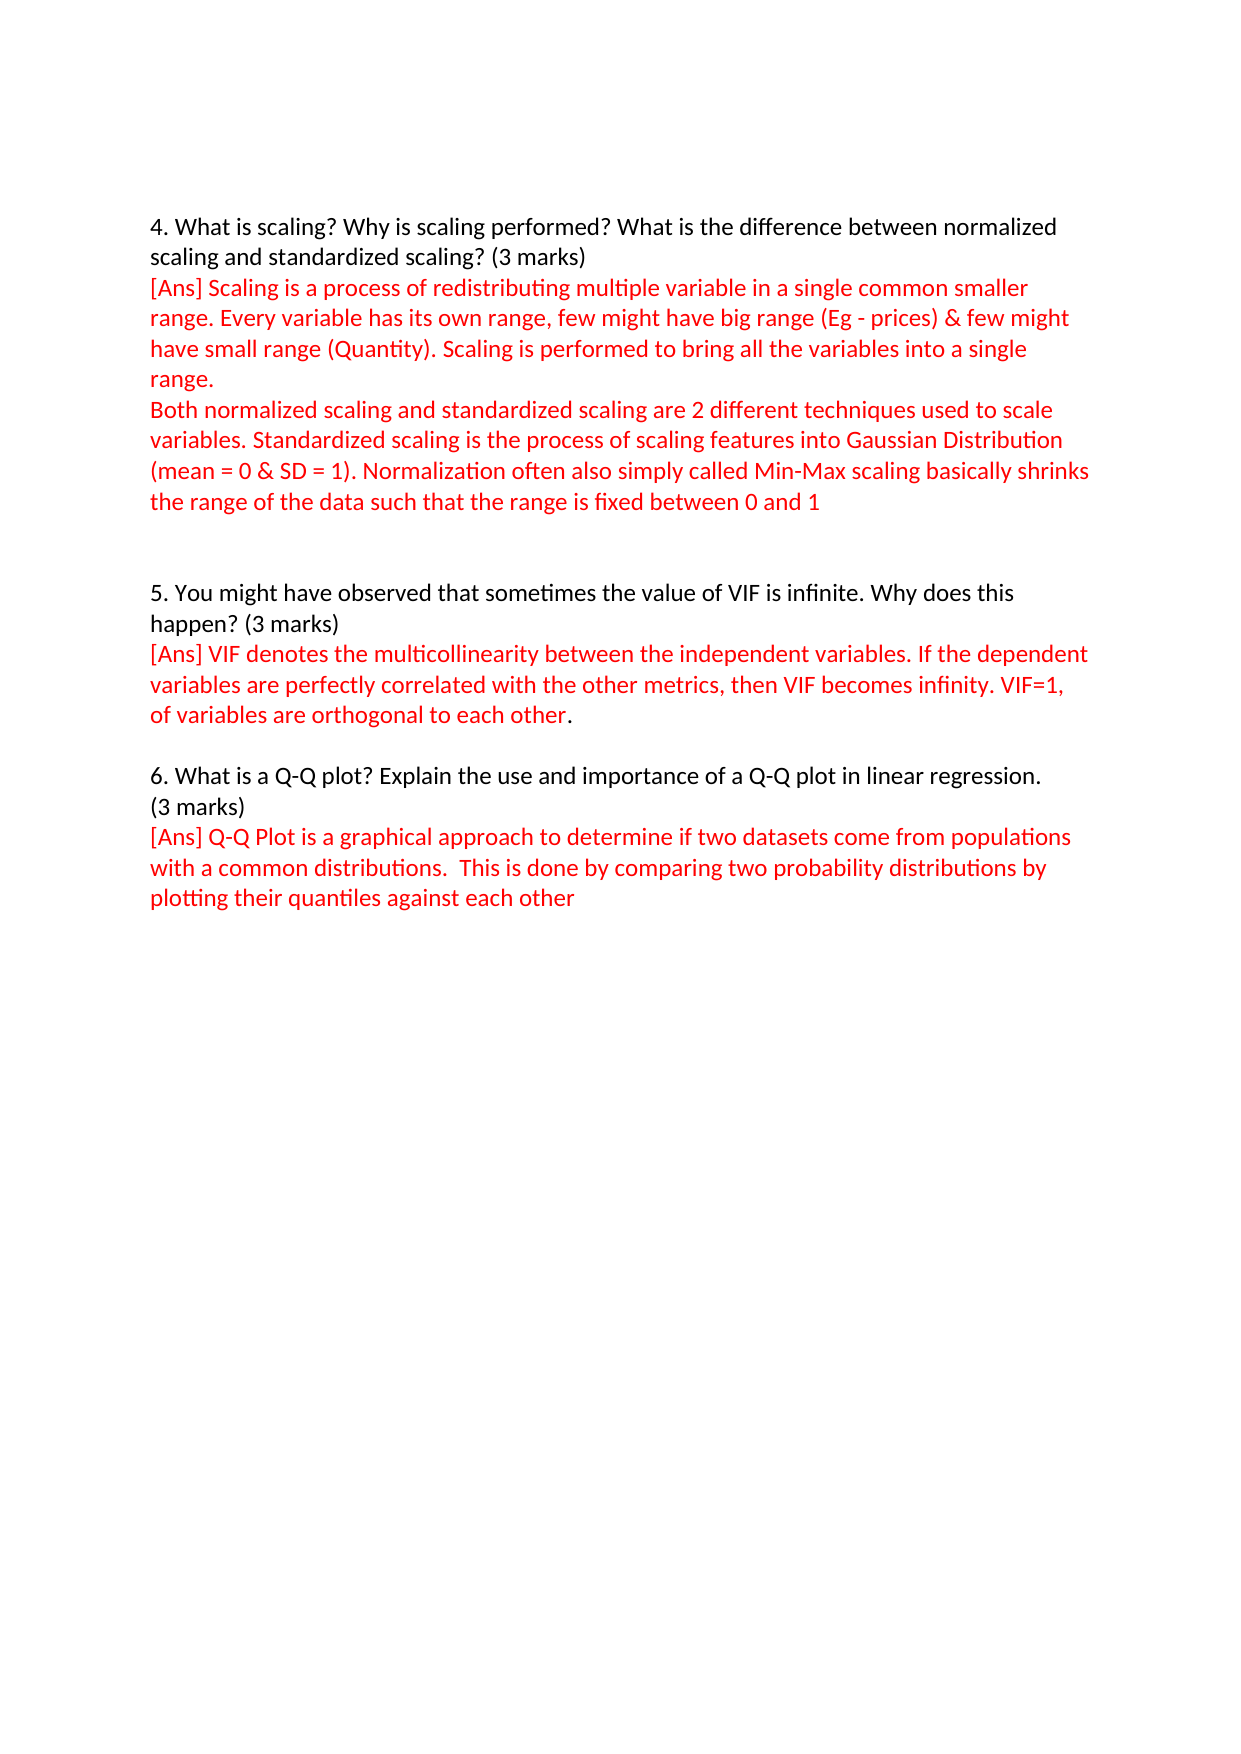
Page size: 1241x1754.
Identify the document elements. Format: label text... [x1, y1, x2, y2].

text Both normalized scaling and standardized scaling are 2 different techniques used to scale variables. Standardized scaling is the process of scaling features into Gaussian Distribution (mean = 0 & SD = 1). Normalization often also simply called Min-Max scaling basically shrinks the range of the data such that the range is fixed between 0 and 1 [150, 394, 1090, 516]
text [Ans] Scaling is a process of redistributing multiple variable in a single common smaller range. Every variable has its own range, few might have big range (Eg - prices) & few might have small range (Quantity). Scaling is performed to bring all the variables into a single range. [150, 272, 1090, 394]
text 4. What is scaling? Why is scaling performed? What is the difference between normalized scaling and standardized scaling? (3 marks) [150, 211, 1090, 272]
text 5. You might have observed that sometimes the value of VIF is infinite. Why does this happen? (3 marks) [150, 577, 1090, 638]
text [Ans] Q-Q Plot is a graphical approach to determine if two datasets come from populations with a common distributions. This is done by comparing two probability distributions by plotting their quantiles against each other [150, 821, 1090, 913]
text 6. What is a Q-Q plot? Explain the use and importance of a Q-Q plot in linear regression. [150, 760, 1090, 791]
text (3 marks) [150, 791, 1090, 821]
text [Ans] VIF denotes the multicollinearity between the independent variables. If the dependent variables are perfectly correlated with the other metrics, then VIF becomes infinity. VIF=1, of variables are orthogonal to each other. [150, 638, 1090, 730]
